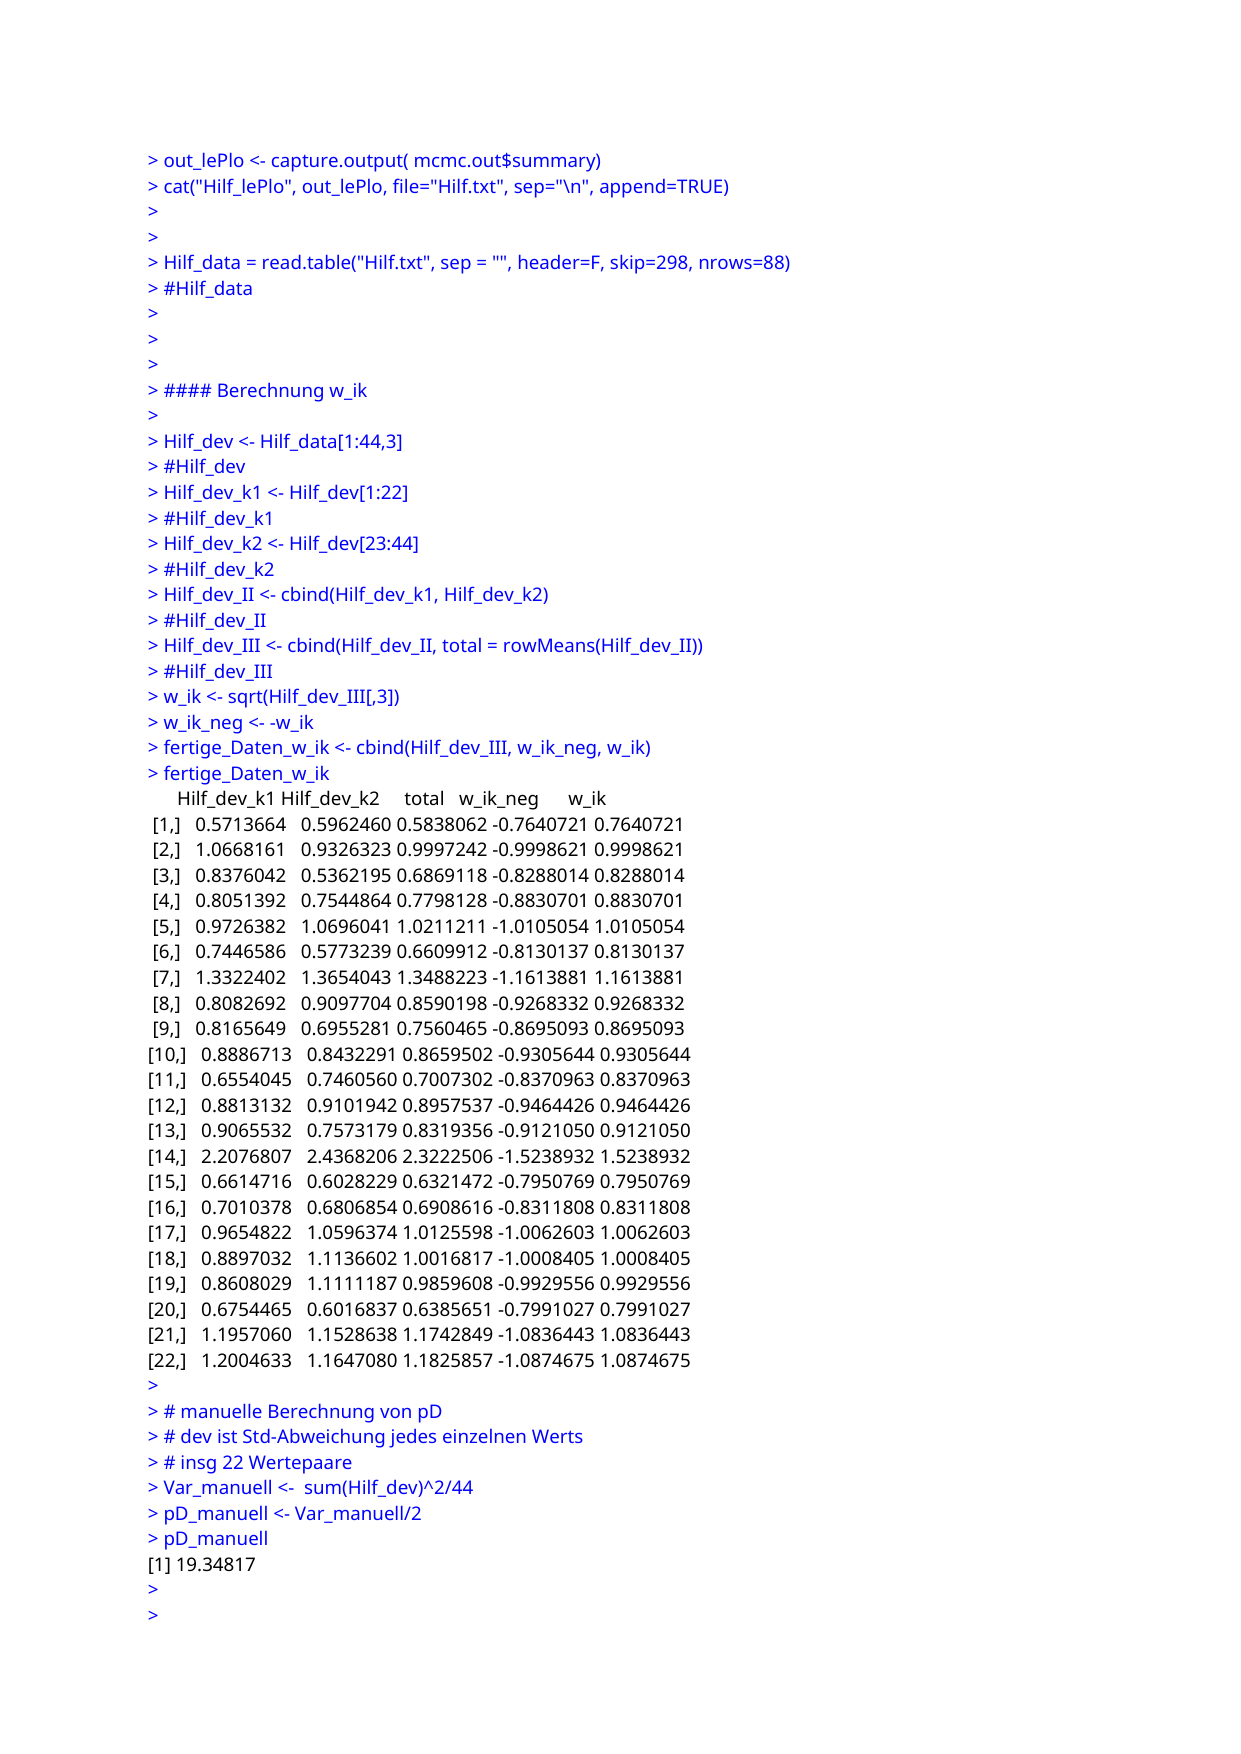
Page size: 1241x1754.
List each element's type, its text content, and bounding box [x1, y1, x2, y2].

text [15,] 0.6614716 0.6028229 0.6321472 -0.7950769 0.7950769 [148, 1168, 1093, 1194]
text > fertige_Daten_w_ik <- cbind(Hilf_dev_III, w_ik_neg, w_ik) [148, 734, 1093, 760]
text [3,] 0.8376042 0.5362195 0.6869118 -0.8288014 0.8288014 [148, 862, 1093, 888]
text > #Hilf_dev [148, 454, 1093, 479]
text [11,] 0.6554045 0.7460560 0.7007302 -0.8370963 0.8370963 [148, 1066, 1093, 1092]
text > [148, 1577, 1093, 1602]
text [9,] 0.8165649 0.6955281 0.7560465 -0.8695093 0.8695093 [148, 1015, 1093, 1041]
text > #Hilf_dev_k2 [148, 556, 1093, 581]
text > Hilf_dev_k1 <- Hilf_dev[1:22] [148, 479, 1093, 505]
text > # insg 22 Wertepaare [148, 1449, 1093, 1475]
text [5,] 0.9726382 1.0696041 1.0211211 -1.0105054 1.0105054 [148, 913, 1093, 939]
text [4,] 0.8051392 0.7544864 0.7798128 -0.8830701 0.8830701 [148, 888, 1093, 913]
text > [148, 1602, 1093, 1628]
text [20,] 0.6754465 0.6016837 0.6385651 -0.7991027 0.7991027 [148, 1296, 1093, 1322]
text > [148, 352, 1093, 377]
text > Hilf_dev_III <- cbind(Hilf_dev_II, total = rowMeans(Hilf_dev_II)) [148, 632, 1093, 658]
text > pD_manuell [148, 1526, 1093, 1551]
text [22,] 1.2004633 1.1647080 1.1825857 -1.0874675 1.0874675 [148, 1347, 1093, 1373]
text [13,] 0.9065532 0.7573179 0.8319356 -0.9121050 0.9121050 [148, 1117, 1093, 1143]
text > [148, 301, 1093, 326]
text [1] 19.34817 [148, 1551, 1093, 1577]
text > w_ik <- sqrt(Hilf_dev_III[,3]) [148, 683, 1093, 709]
text [10,] 0.8886713 0.8432291 0.8659502 -0.9305644 0.9305644 [148, 1041, 1093, 1066]
text > #Hilf_dev_k1 [148, 505, 1093, 530]
text > # manuelle Berechnung von pD [148, 1398, 1093, 1424]
text > [148, 199, 1093, 224]
text [17,] 0.9654822 1.0596374 1.0125598 -1.0062603 1.0062603 [148, 1219, 1093, 1245]
text > [148, 224, 1093, 250]
text > fertige_Daten_w_ik [148, 760, 1093, 786]
text > #Hilf_dev_II [148, 607, 1093, 632]
text [14,] 2.2076807 2.4368206 2.3222506 -1.5238932 1.5238932 [148, 1143, 1093, 1168]
text > [148, 1373, 1093, 1398]
text [12,] 0.8813132 0.9101942 0.8957537 -0.9464426 0.9464426 [148, 1092, 1093, 1117]
text [19,] 0.8608029 1.1111187 0.9859608 -0.9929556 0.9929556 [148, 1271, 1093, 1296]
text > Hilf_dev_II <- cbind(Hilf_dev_k1, Hilf_dev_k2) [148, 581, 1093, 607]
text [21,] 1.1957060 1.1528638 1.1742849 -1.0836443 1.0836443 [148, 1322, 1093, 1347]
text [7,] 1.3322402 1.3654043 1.3488223 -1.1613881 1.1613881 [148, 964, 1093, 990]
text > Hilf_data = read.table("Hilf.txt", sep = "", header=F, skip=298, nrows=88) [148, 250, 1093, 275]
text > w_ik_neg <- -w_ik [148, 709, 1093, 734]
text > Hilf_dev <- Hilf_data[1:44,3] [148, 428, 1093, 454]
text > #Hilf_data [148, 275, 1093, 301]
text > pD_manuell <- Var_manuell/2 [148, 1500, 1093, 1526]
text > [148, 326, 1093, 352]
text > #Hilf_dev_III [148, 658, 1093, 683]
text [2,] 1.0668161 0.9326323 0.9997242 -0.9998621 0.9998621 [148, 837, 1093, 862]
text > Hilf_dev_k2 <- Hilf_dev[23:44] [148, 530, 1093, 556]
text [6,] 0.7446586 0.5773239 0.6609912 -0.8130137 0.8130137 [148, 939, 1093, 964]
text > out_lePlo <- capture.output( mcmc.out$summary) [148, 148, 1093, 173]
text > # dev ist Std-Abweichung jedes einzelnen Werts [148, 1424, 1093, 1449]
text > Var_manuell <- sum(Hilf_dev)^2/44 [148, 1475, 1093, 1500]
text > cat("Hilf_lePlo", out_lePlo, file="Hilf.txt", sep="\n", append=TRUE) [148, 173, 1093, 199]
text Hilf_dev_k1 Hilf_dev_k2 total w_ik_neg w_ik [148, 786, 1093, 811]
text [16,] 0.7010378 0.6806854 0.6908616 -0.8311808 0.8311808 [148, 1194, 1093, 1219]
text [18,] 0.8897032 1.1136602 1.0016817 -1.0008405 1.0008405 [148, 1245, 1093, 1271]
text [1,] 0.5713664 0.5962460 0.5838062 -0.7640721 0.7640721 [148, 811, 1093, 837]
text > [148, 403, 1093, 428]
text [8,] 0.8082692 0.9097704 0.8590198 -0.9268332 0.9268332 [148, 990, 1093, 1015]
text > #### Berechnung w_ik [148, 377, 1093, 403]
